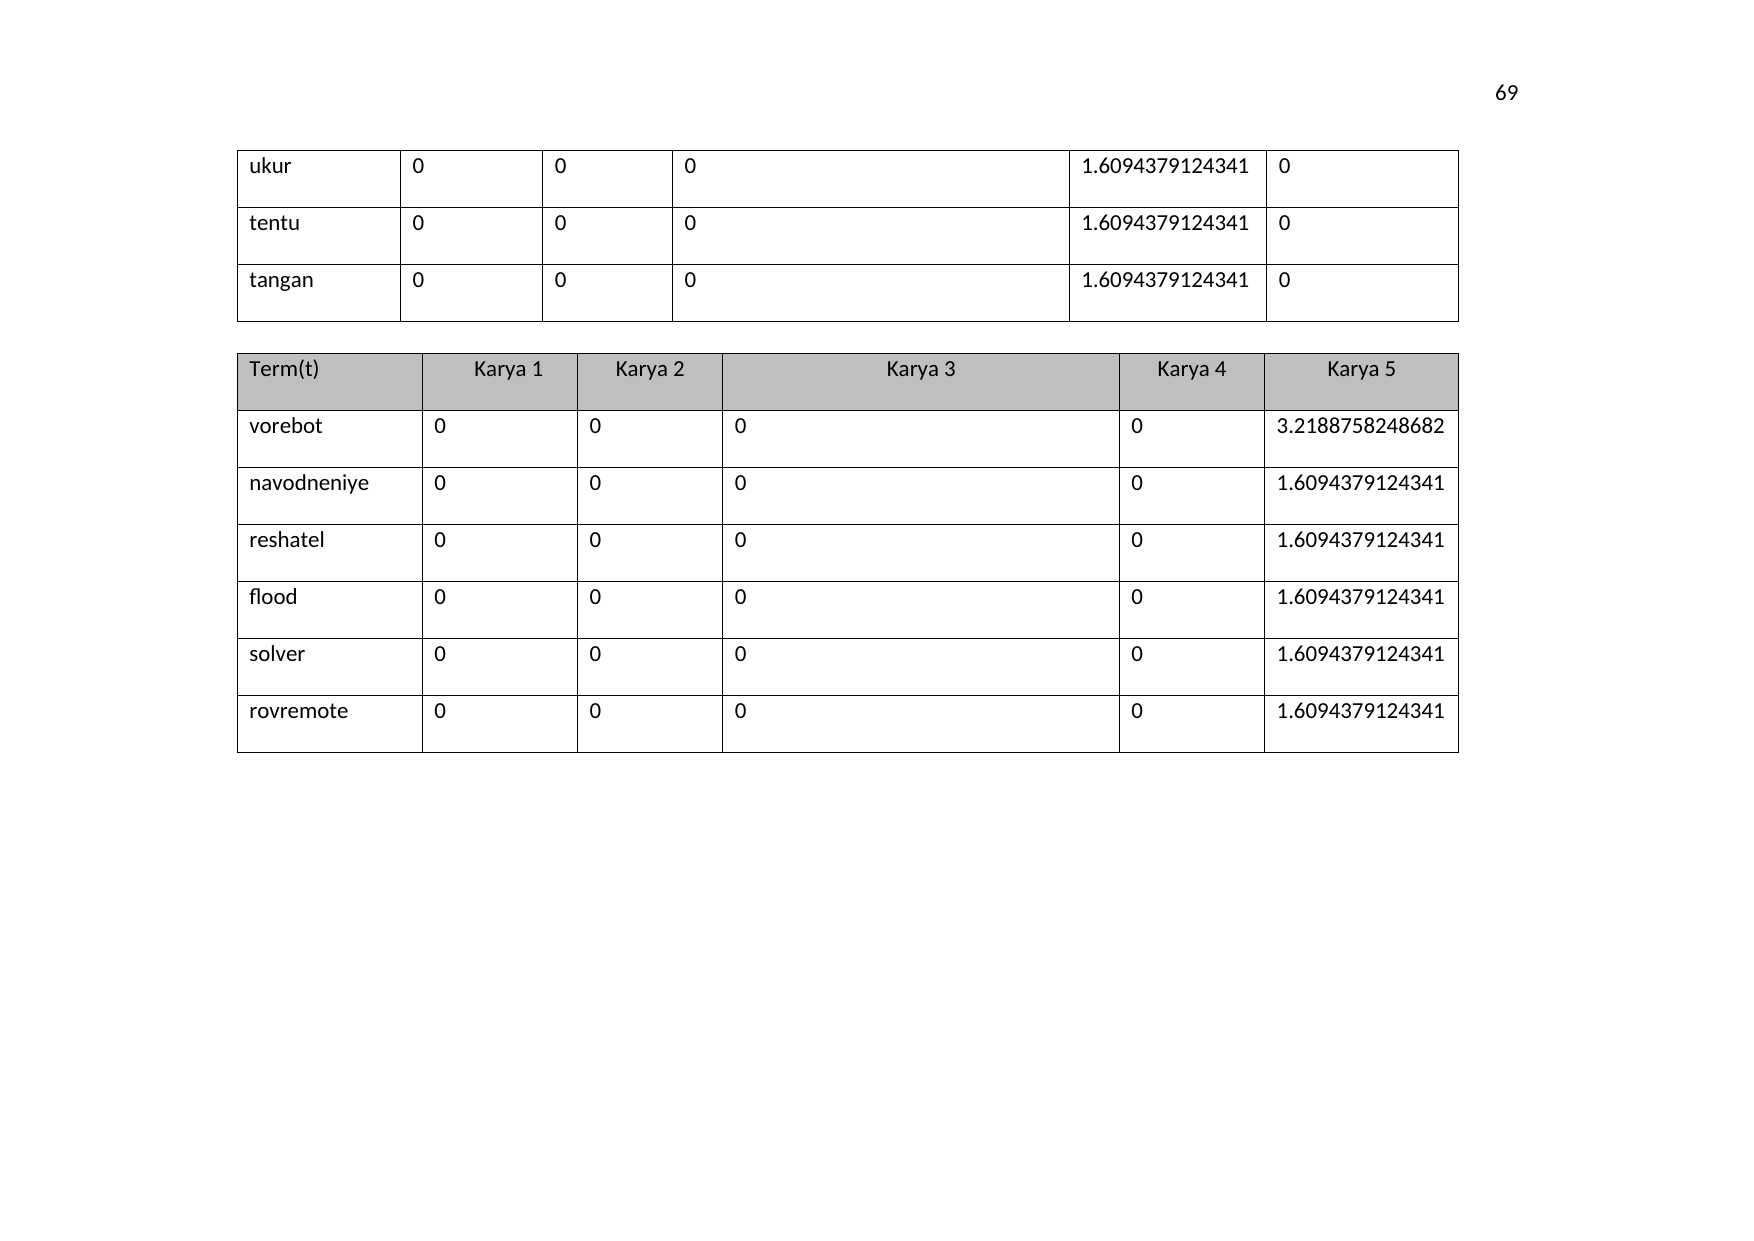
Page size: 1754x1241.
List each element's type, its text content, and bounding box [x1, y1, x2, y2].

table_header Term(t) [238, 354, 422, 410]
table_cell 0 [1120, 525, 1264, 581]
table_cell 0 [423, 696, 470, 752]
table_cell [470, 639, 577, 695]
table_header [423, 354, 470, 410]
table_cell 1.6094379124341 [1265, 696, 1458, 752]
table_cell 0 [423, 468, 470, 524]
table_cell [444, 208, 542, 264]
table_cell 0 [578, 639, 722, 695]
table_cell 0 [723, 525, 1119, 581]
table_cell 0 [1267, 151, 1458, 207]
table_cell [470, 696, 577, 752]
table_cell 0 [578, 468, 722, 524]
table_cell 0 [543, 265, 672, 321]
table_cell 1.6094379124341 [1265, 468, 1458, 524]
table_cell 1.6094379124341 [1070, 208, 1266, 264]
table_header Karya 5 [1265, 354, 1458, 410]
table_cell reshatel [238, 525, 422, 581]
table_cell 1.6094379124341 [1265, 582, 1458, 638]
table_cell [470, 525, 577, 581]
table_cell 0 [578, 525, 722, 581]
table_cell 0 [1120, 468, 1264, 524]
table_cell 0 [673, 265, 1069, 321]
table_cell 0 [543, 208, 672, 264]
table_cell ukur [238, 151, 400, 207]
table_cell 0 [723, 696, 1119, 752]
table_header Karya 2 [578, 354, 722, 410]
table_header Karya 1 [470, 354, 577, 410]
table_cell 0 [1267, 265, 1458, 321]
table_cell tentu [238, 208, 400, 264]
table_cell 0 [1120, 639, 1264, 695]
table_cell 0 [578, 582, 722, 638]
table_cell [470, 468, 577, 524]
table_cell 1.6094379124341 [1265, 525, 1458, 581]
table_cell 0 [401, 151, 444, 207]
table_cell tangan [238, 265, 400, 321]
table_header Karya 4 [1120, 354, 1264, 410]
table_cell 0 [673, 151, 1069, 207]
table_cell 0 [423, 582, 470, 638]
table_cell 0 [723, 411, 1119, 467]
table_cell 0 [401, 265, 444, 321]
table_cell [470, 582, 577, 638]
table_cell 0 [543, 151, 672, 207]
table_cell flood [238, 582, 422, 638]
table_cell 0 [1120, 582, 1264, 638]
table_cell 1.6094379124341 [1265, 639, 1458, 695]
table_cell [444, 265, 542, 321]
table_cell solver [238, 639, 422, 695]
table_cell 1.6094379124341 [1070, 265, 1266, 321]
table_cell 0 [723, 468, 1119, 524]
table_cell 0 [673, 208, 1069, 264]
table_cell 0 [423, 525, 470, 581]
table_cell navodneniye [238, 468, 422, 524]
table_cell [470, 411, 577, 467]
table_cell 0 [423, 639, 470, 695]
table_cell 0 [1120, 696, 1264, 752]
table_cell 3.2188758248682 [1265, 411, 1458, 467]
table_cell 0 [423, 411, 470, 467]
table_cell 0 [723, 639, 1119, 695]
table_cell 1.6094379124341 [1070, 151, 1266, 207]
table_cell 0 [578, 411, 722, 467]
table_header Karya 3 [723, 354, 1119, 410]
table_cell 0 [1267, 208, 1458, 264]
table_cell vorebot [238, 411, 422, 467]
table_cell 0 [401, 208, 444, 264]
table_cell 0 [578, 696, 722, 752]
table_cell rovremote [238, 696, 422, 752]
table_cell 0 [1120, 411, 1264, 467]
table_cell 0 [723, 582, 1119, 638]
table_cell [444, 151, 542, 207]
